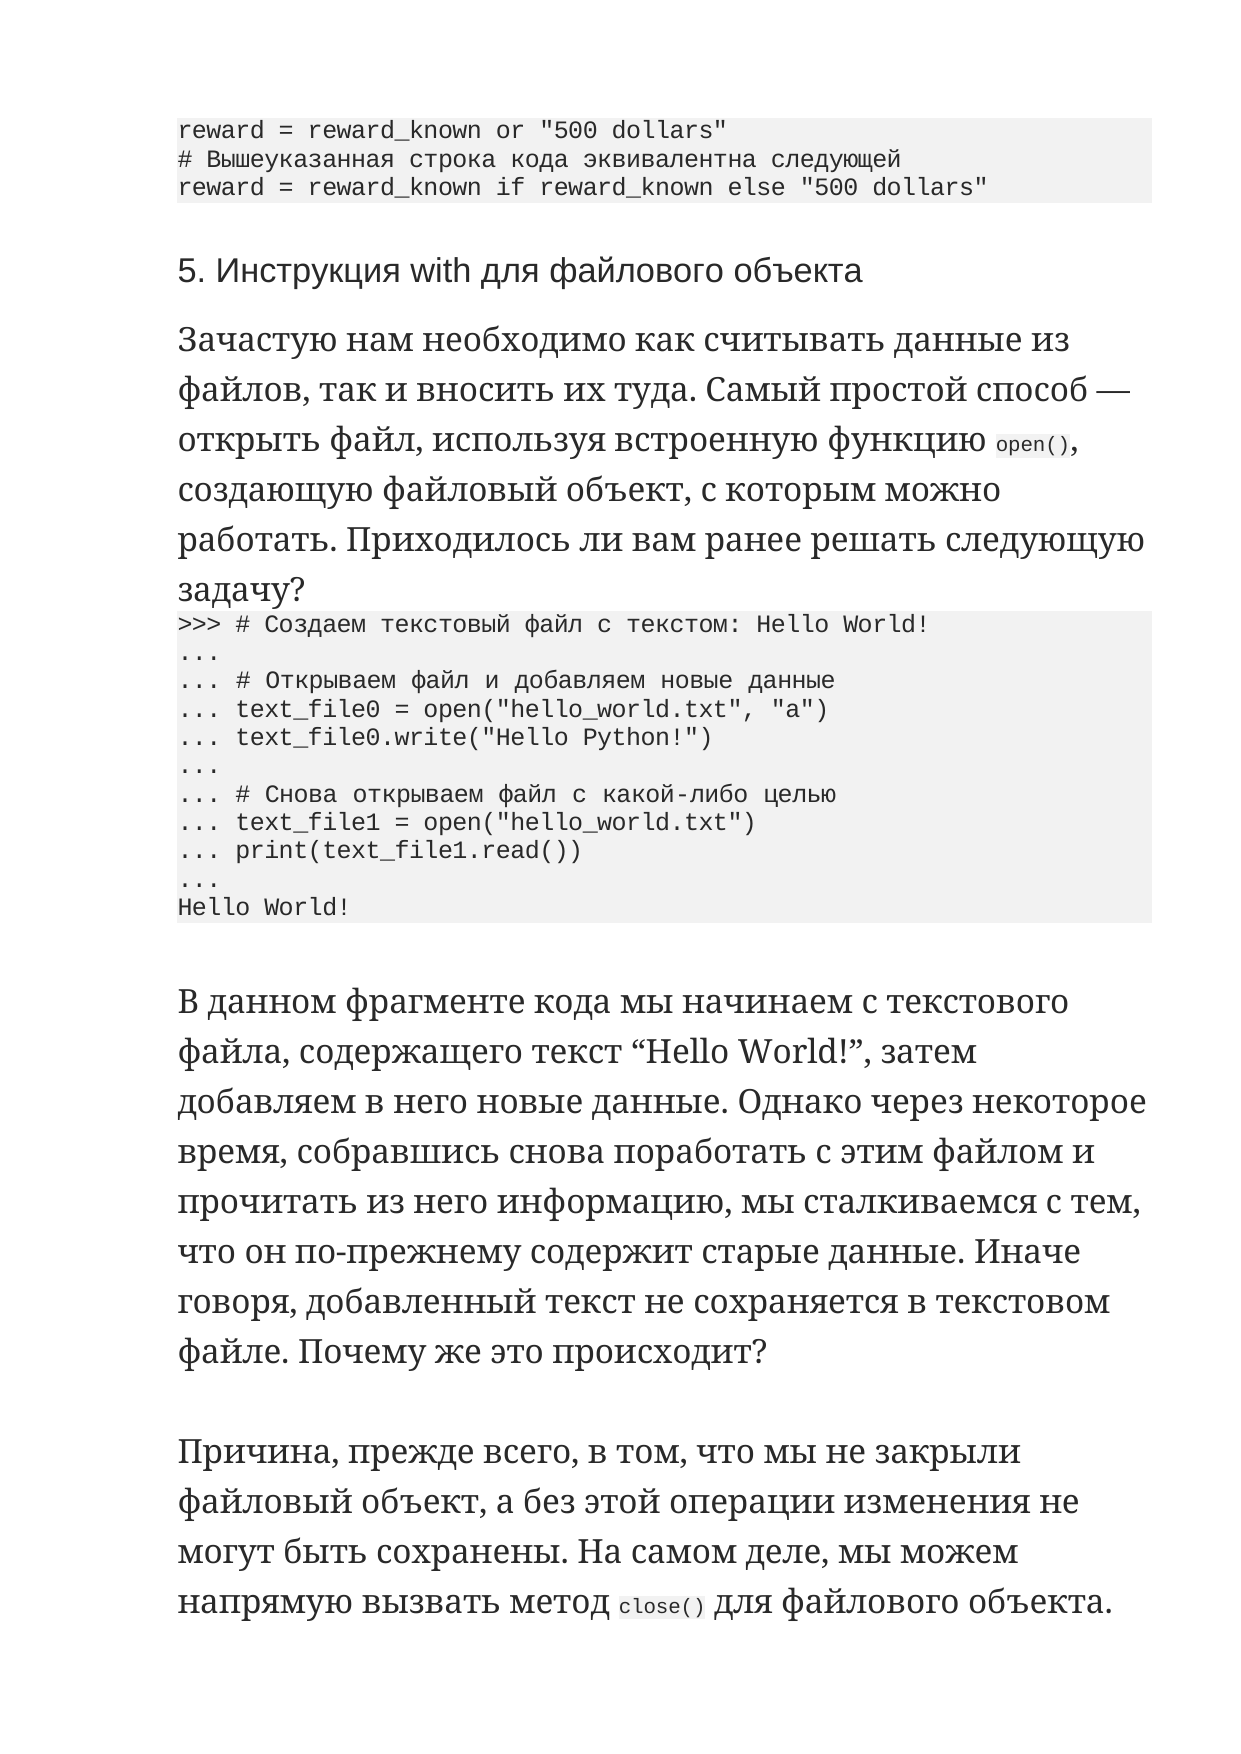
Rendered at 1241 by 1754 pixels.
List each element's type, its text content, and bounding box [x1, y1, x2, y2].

text Зачастую нам необходимо как считывать данные из файлов, так и вносить их туда. Самый простой способ — открыть файл, используя встроенную функцию open(), создающую файловый объект, с которым можно работать. Приходилось ли вам ранее решать следующую задачу? [177, 311, 1152, 611]
text >>> # Создаем текстовый файл с текстом: Hello World! ... ... # Открываем файл и добавляем новые данные ... text_file0 = open("hello_world.txt", "a") ... text_file0.write("Hello Python!") ... ... # Снова открываем файл с какой-либо целью ... text_file1 = open("hello_world.txt") ... print(text_file1.read()) ... Hello World! [177, 611, 1152, 923]
text 5. Инструкция with для файлового объекта [177, 246, 1152, 290]
text В данном фрагменте кода мы начинаем с текстового файла, содержащего текст “Hello World!”, затем добавляем в него новые данные. Однако через некоторое время, собравшись снова поработать с этим файлом и прочитать из него информацию, мы сталкиваемся с тем, что он по-прежнему содержит старые данные. Иначе говоря, добавленный текст не сохраняется в текстовом файле. Почему же это происходит? [177, 973, 1152, 1373]
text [177, 118, 1152, 203]
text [177, 1423, 1152, 1623]
